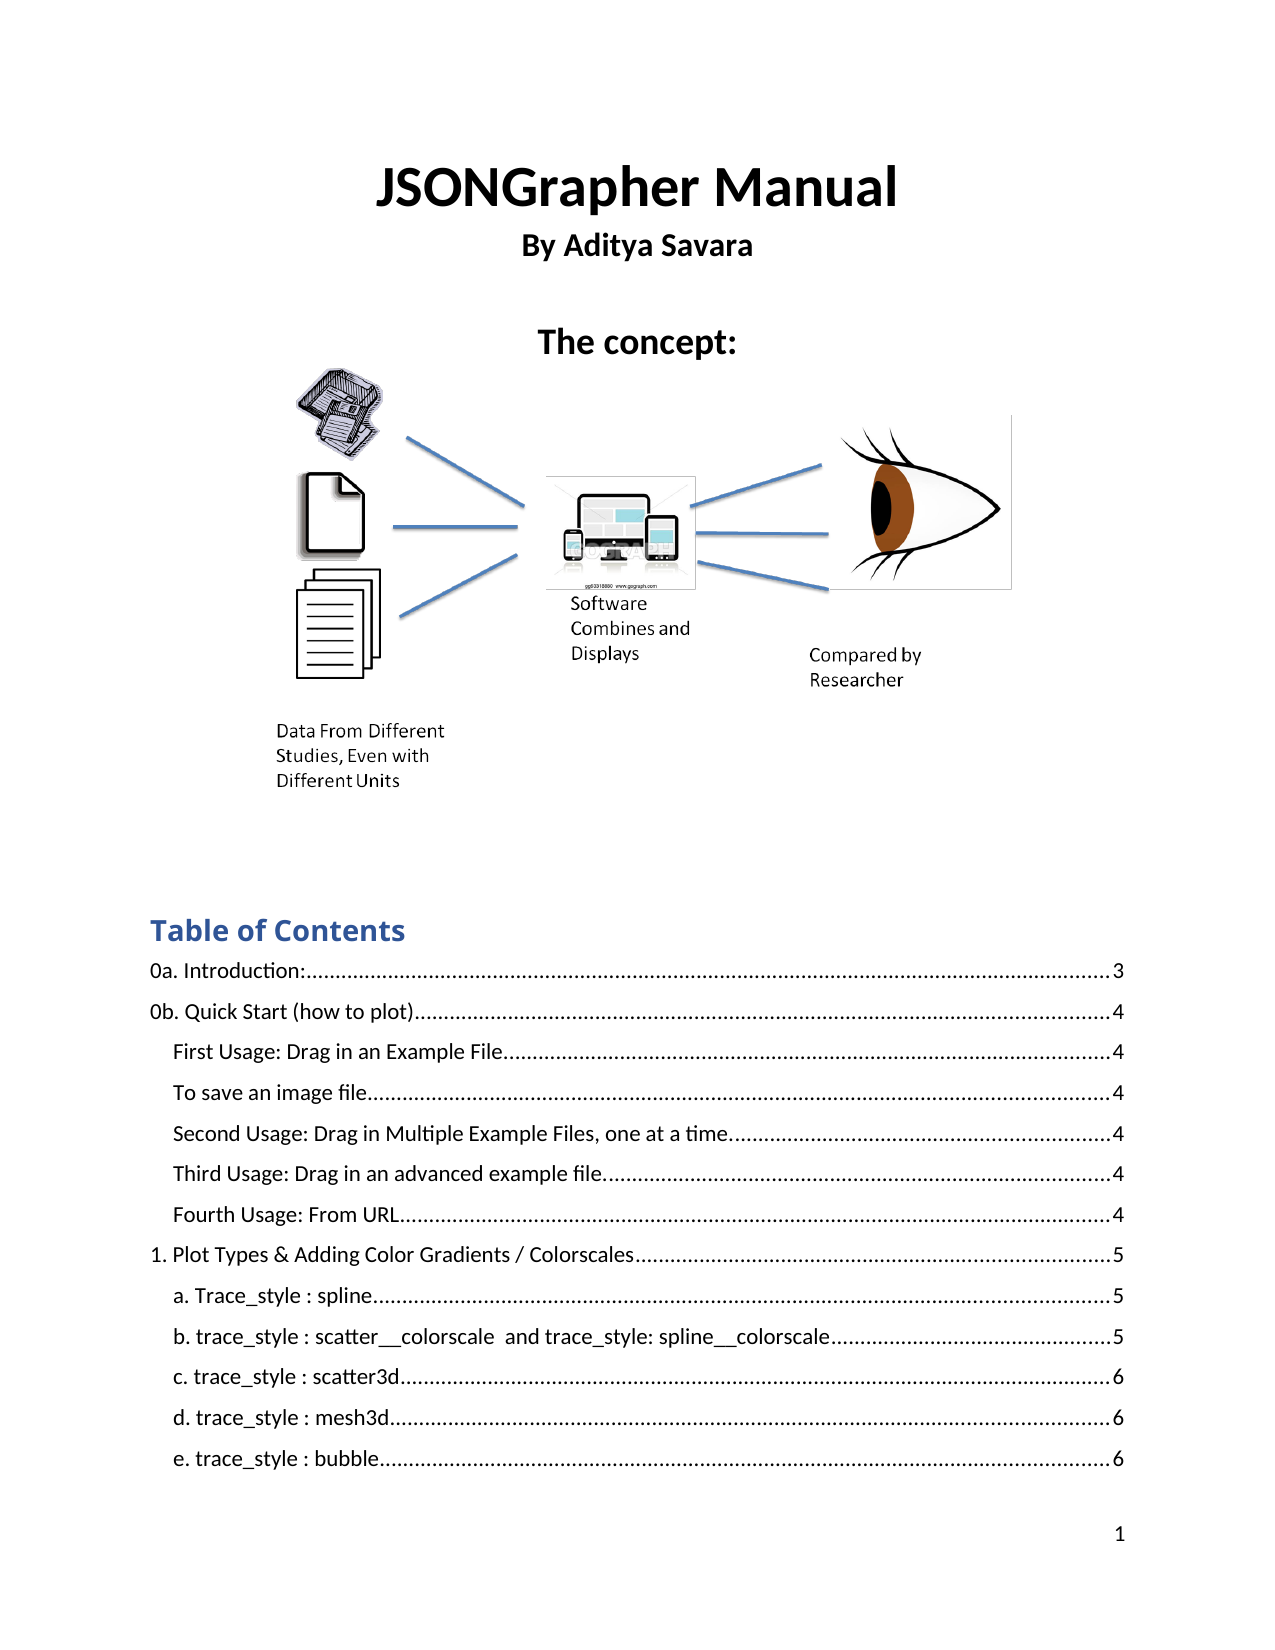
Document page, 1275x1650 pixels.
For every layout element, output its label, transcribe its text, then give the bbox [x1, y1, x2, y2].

text The concept: [150, 318, 1125, 364]
picture [263, 367, 1012, 798]
text JSONGrapher Manual By Aditya Savara [150, 150, 1125, 265]
